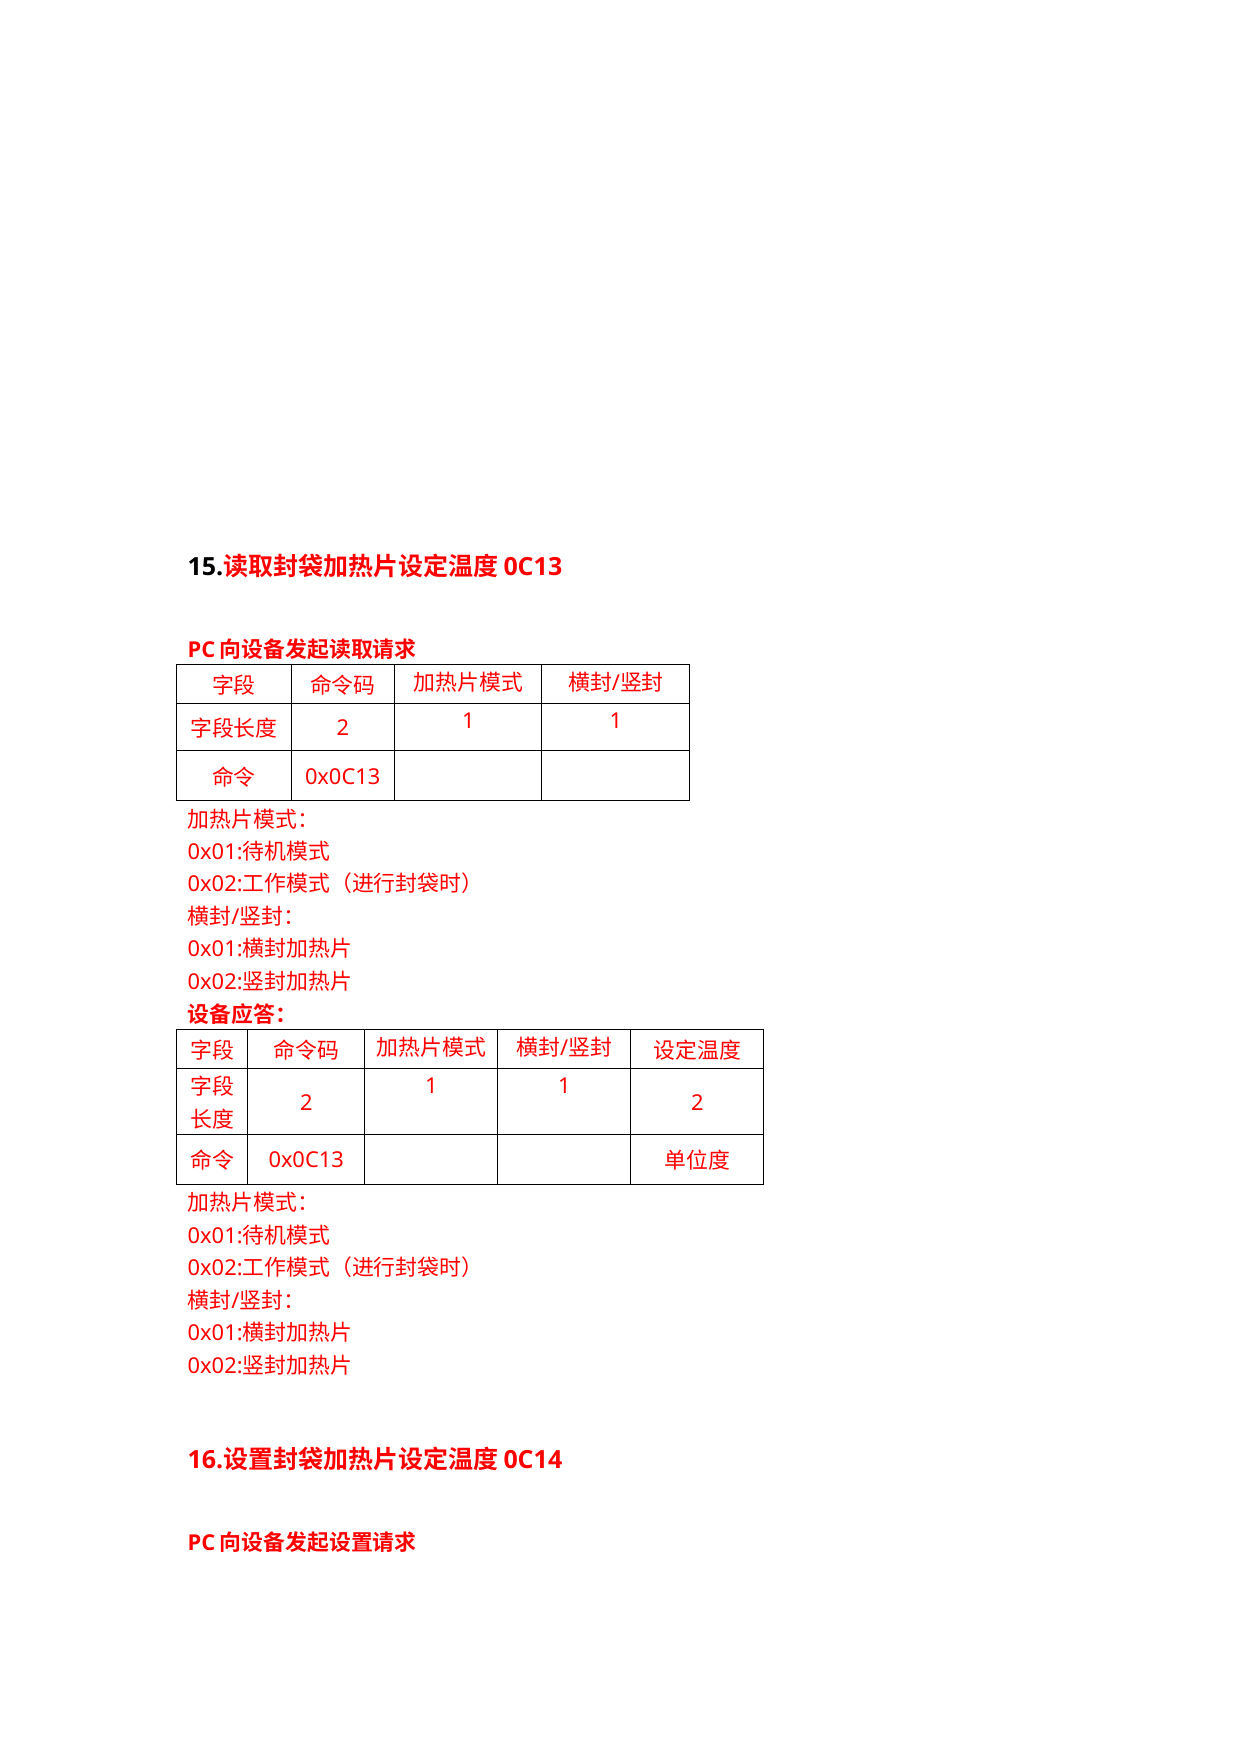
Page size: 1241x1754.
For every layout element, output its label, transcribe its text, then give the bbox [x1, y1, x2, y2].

text 加热片模式： [187, 801, 1053, 834]
text 0x02:竖封加热片 [187, 1347, 1053, 1380]
table_cell 单位度 [631, 1135, 763, 1184]
text 加热片模式： [187, 1185, 1053, 1217]
table_header 横封/竖封 [542, 665, 689, 703]
table_cell 2 [292, 704, 394, 750]
table_cell 2 [248, 1069, 364, 1134]
table_header 设定温度 [631, 1030, 763, 1068]
text 0x01:待机模式 [187, 834, 1053, 866]
table_cell 0x0C13 [248, 1135, 364, 1184]
table_cell 1 [365, 1069, 497, 1134]
table_header 字段 [177, 1030, 247, 1068]
table_header 加热片模式 [395, 665, 541, 703]
table_cell [542, 751, 689, 800]
text 0x01:横封加热片 [187, 931, 1053, 964]
table_cell [498, 1135, 630, 1184]
table_cell 1 [542, 704, 689, 750]
subtitle 15.读取封袋加热片设定温度0C13 [187, 532, 1053, 597]
table_cell [365, 1135, 497, 1184]
table_cell 1 [498, 1069, 630, 1134]
table_cell 2 [631, 1069, 763, 1134]
table_cell 1 [395, 704, 541, 750]
text 0x02:工作模式（进行封袋时） [187, 1250, 1053, 1282]
table_cell 命令 [177, 751, 291, 800]
table_cell 命令 [177, 1135, 247, 1184]
text 0x01:横封加热片 [187, 1315, 1053, 1347]
text 0x02:工作模式（进行封袋时） [187, 866, 1053, 899]
text PC向设备发起读取请求 [187, 631, 1053, 664]
table_header 命令码 [292, 665, 394, 703]
table_header 横封/竖封 [498, 1030, 630, 1068]
text 0x02:竖封加热片 [187, 964, 1053, 996]
table_header 加热片模式 [365, 1030, 497, 1068]
subtitle 16.设置封袋加热片设定温度0C14 [187, 1425, 1053, 1490]
text 横封/竖封： [187, 899, 1053, 931]
table_cell 字段长度 [177, 704, 291, 750]
text PC向设备发起设置请求 [187, 1524, 1053, 1557]
text 横封/竖封： [187, 1282, 1053, 1315]
table_cell [395, 751, 541, 800]
table_cell 字段长度 [177, 1069, 247, 1134]
text 0x01:待机模式 [187, 1217, 1053, 1250]
table_header 字段 [177, 665, 291, 703]
table_cell 0x0C13 [292, 751, 394, 800]
table_header 命令码 [248, 1030, 364, 1068]
text 设备应答： [187, 996, 1053, 1029]
